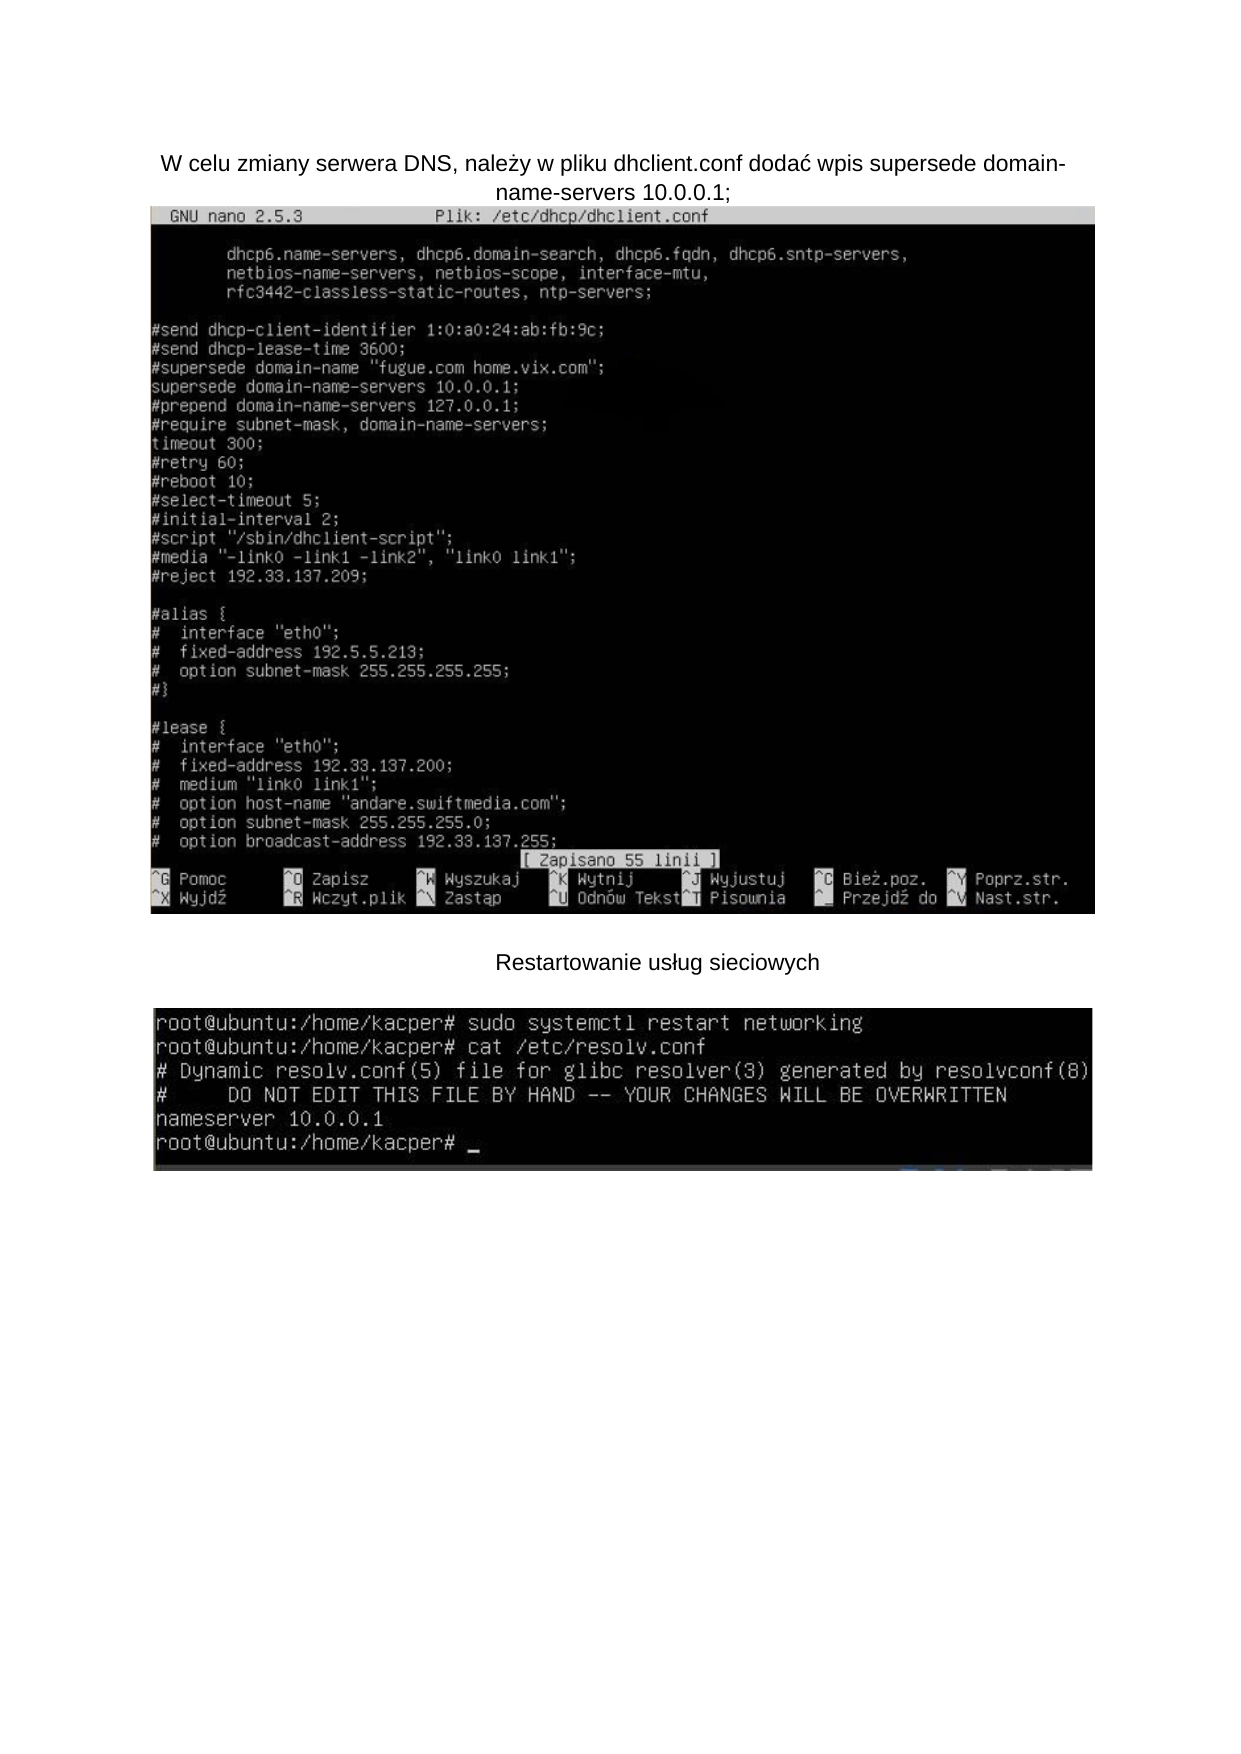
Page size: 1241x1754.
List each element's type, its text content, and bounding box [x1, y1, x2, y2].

picture [153, 1008, 1093, 1171]
text Restartowanie usług sieciowych [224, 949, 1091, 976]
picture [150, 206, 1095, 914]
text W celu zmiany serwera DNS, należy w pliku dhclient.conf dodać wpis supersede domain-name-servers 10.0.0.1; [150, 150, 1076, 205]
